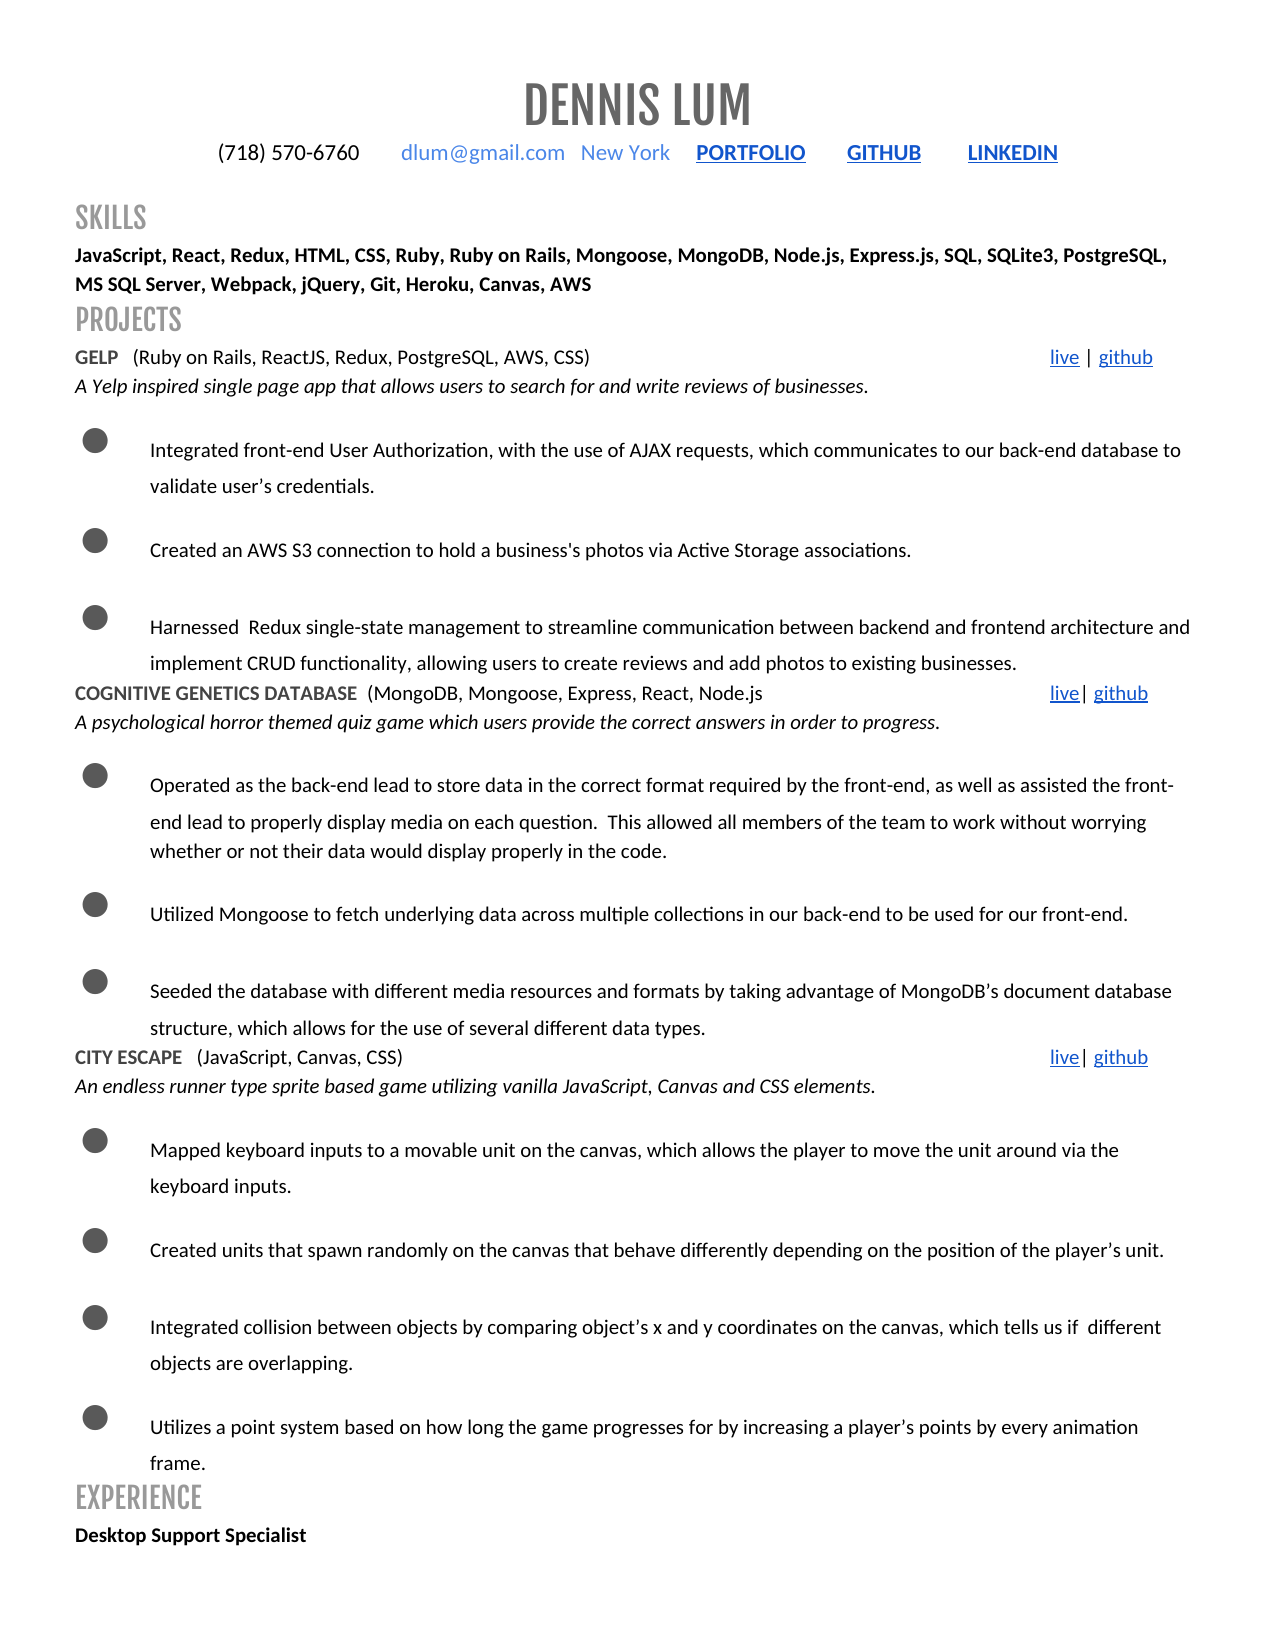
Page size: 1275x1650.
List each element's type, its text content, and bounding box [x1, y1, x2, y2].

text DENNIS LUM [75, 75, 1200, 138]
list Utilizes a point system based on how long the game progresses for by increasing a player’s points by every animation frame. [112, 1380, 1200, 1476]
list Harnessed Redux single-state management to streamline communication between backend and frontend architecture and implement CRUD functionality, allowing users to create reviews and add photos to existing businesses. [112, 580, 1200, 676]
text Desktop Support Specialist [75, 1522, 1200, 1547]
text A Yelp inspired single page app that allows users to search for and write reviews of businesses. [75, 373, 1200, 399]
text CITY ESCAPE (JavaScript, Canvas, CSS) live| github [75, 1044, 1200, 1070]
text COGNITIVE GENETICS DATABASE (MongoDB, Mongoose, Express, React, Node.js live| github [75, 680, 1200, 705]
list Operated as the back-end lead to store data in the correct format required by the front-end, as well as assisted the front-end lead to properly display media on each question. This allowed all members of the team to work without worrying whether or not their data would display properly in the code. [112, 738, 1200, 863]
list Mapped keyboard inputs to a movable unit on the canvas, which allows the player to move the unit around via the keyboard inputs. [112, 1103, 1200, 1199]
list Integrated collision between objects by comparing object’s x and y coordinates on the canvas, which tells us if different objects are overlapping. [112, 1280, 1200, 1376]
list Created units that spawn randomly on the canvas that behave differently depending on the position of the player’s unit. [112, 1203, 1200, 1270]
text EXPERIENCE [75, 1480, 1200, 1516]
text GELP (Ruby on Rails, ReactJS, Redux, PostgreSQL, AWS, CSS) live | github [75, 344, 1200, 370]
list Created an AWS S3 connection to hold a business's photos via Active Storage associations. [112, 503, 1200, 570]
list Integrated front-end User Authorization, with the use of AJAX requests, which communicates to our back-end database to validate user’s credentials. [112, 403, 1200, 499]
list Utilized Mongoose to fetch underlying data across multiple collections in our back-end to be used for our front-end. [112, 867, 1200, 934]
text A psychological horror themed quiz game which users provide the correct answers in order to progress. [75, 709, 1200, 734]
text SKILLS [75, 166, 1200, 237]
text An endless runner type sprite based game utilizing vanilla JavaScript, Canvas and CSS elements. [75, 1073, 1200, 1099]
list Seeded the database with different media resources and formats by taking advantage of MongoDB’s document database structure, which allows for the use of several different data types. [112, 944, 1200, 1041]
text (718) 570-6760 dlum@gmail.com New York PORTFOLIO GITHUB LINKEDIN [75, 138, 1200, 166]
text JavaScript, React, Redux, HTML, CSS, Ruby, Ruby on Rails, Mongoose, MongoDB, Node.js, Express.js, SQL, SQLite3, PostgreSQL, MS SQL Server, Webpack, jQuery, Git, Heroku, Canvas, AWS PROJECTS [75, 242, 1200, 339]
